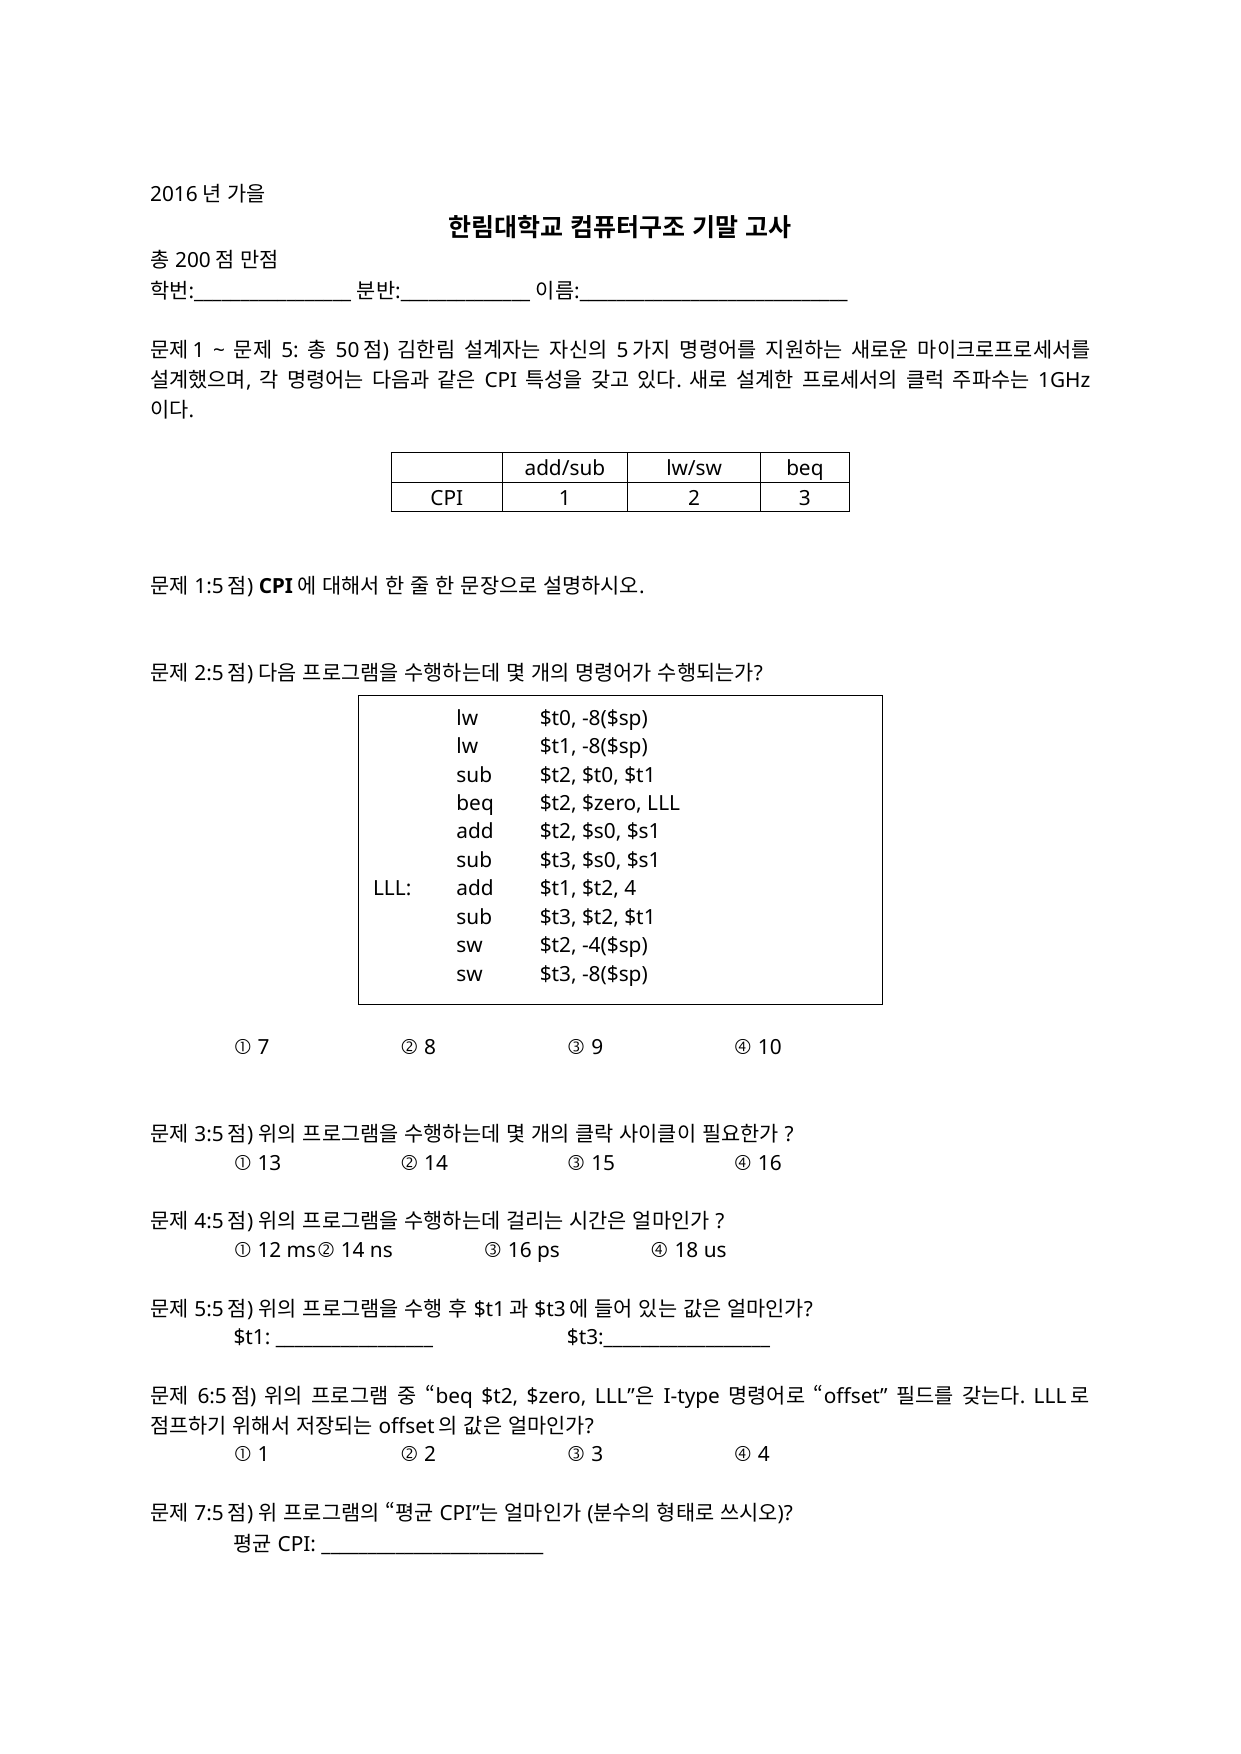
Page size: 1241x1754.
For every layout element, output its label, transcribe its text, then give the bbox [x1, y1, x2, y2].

table_header beq [761, 453, 849, 482]
text 총 200점 만점 [150, 244, 1090, 274]
text 문제 5:5점) 위의 프로그램을 수행 후 $t1과 $t3에 들어 있는 값은 얼마인가? [150, 1292, 1090, 1322]
table_header add/sub [503, 453, 627, 482]
text 문제1 ~ 문제 5: 총 50점) 김한림 설계자는 자신의 5가지 명령어를 지원하는 새로운 마이크로프로세서를 설계했으며, 각 명령어는 다음과 같은 CPI 특성을 갖고 있다. 새로 설계한 프로세서의 클럭 주파수는 1GHz이다. [150, 333, 1090, 424]
text 7 8 9 10 [150, 1032, 1090, 1061]
text 문제 1:5점) CPI에 대해서 한 줄 한 문장으로 설명하시오. [150, 569, 1090, 599]
text $t1: _________________ $t3:__________________ [150, 1322, 1090, 1351]
text 2016년 가을 [150, 177, 1090, 207]
text 문제 4:5점) 위의 프로그램을 수행하는데 걸리는 시간은 얼마인가 ? [150, 1204, 1090, 1235]
table_cell CPI [392, 483, 502, 511]
text 문제 2:5점) 다음 프로그램을 수행하는데 몇 개의 명령어가 수행되는가? [150, 656, 1090, 687]
text 평균 CPI: ________________________ [160, 1527, 1090, 1557]
text 문제 7:5점) 위 프로그램의 “평균 CPI”는 얼마인가 (분수의 형태로 쓰시오)? [150, 1496, 1090, 1527]
text 1 2 3 4 [150, 1439, 1090, 1468]
table_cell 2 [628, 483, 760, 511]
text 12 ms 14 ns 16 ps 18 us [150, 1235, 1090, 1263]
table_cell 3 [761, 483, 849, 511]
text 한림대학교 컴퓨터구조 기말 고사 [150, 207, 1090, 244]
text 문제 3:5점) 위의 프로그램을 수행하는데 몇 개의 클락 사이클이 필요한가 ? [150, 1117, 1090, 1148]
table_cell 1 [503, 483, 627, 511]
text 문제 6:5점) 위의 프로그램 중 “beq $t2, $zero, LLL”은 I-type 명령어로 “offset” 필드를 갖는다. LLL로 점프하기 위해서 저장되는 offset의 값은 얼마인가? [150, 1379, 1090, 1439]
text 13 14 15 16 [150, 1148, 1090, 1176]
text 학번:_________________ 분반:______________ 이름:_____________________________ [150, 274, 1090, 304]
table_header lw/sw [628, 453, 760, 482]
table_header [392, 453, 502, 482]
